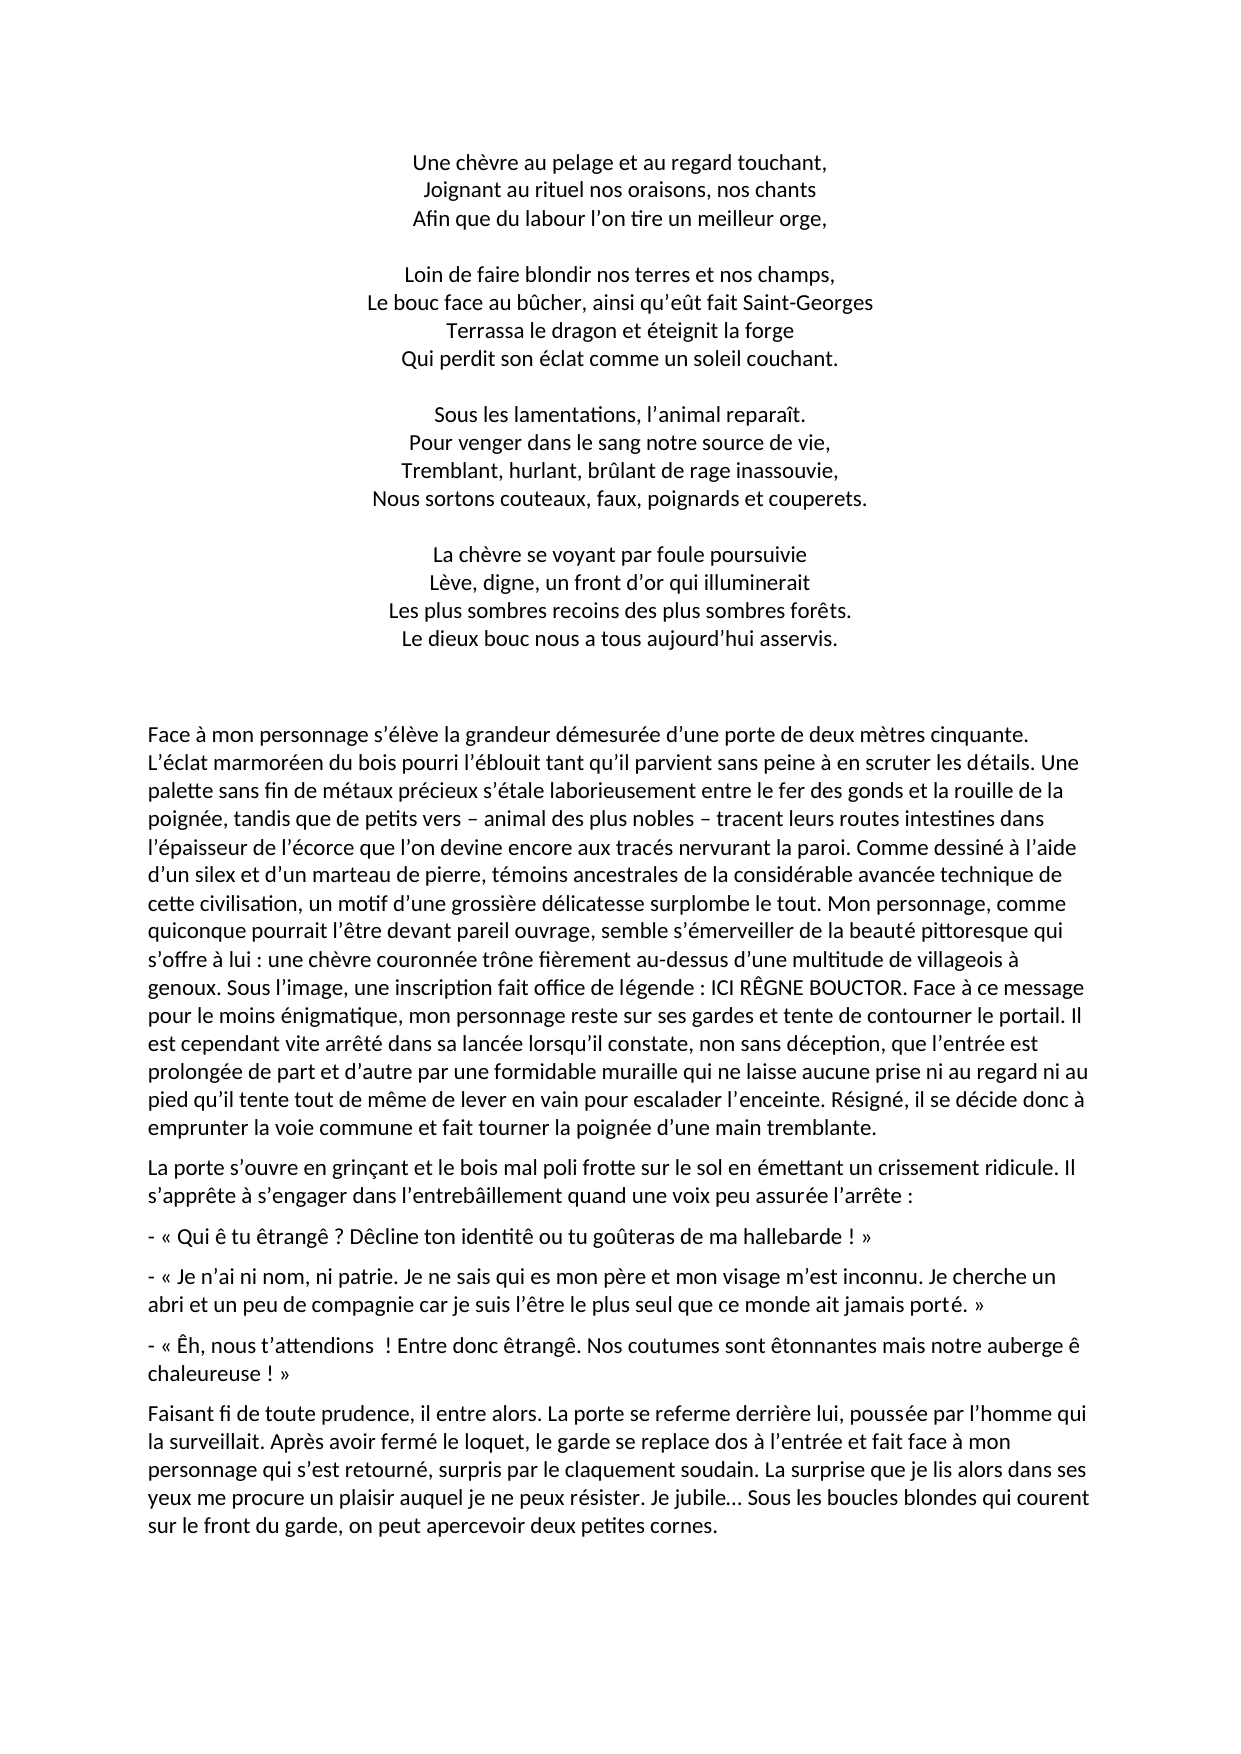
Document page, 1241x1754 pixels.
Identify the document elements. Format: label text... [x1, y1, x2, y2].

text Afin que du labour l’on tire un meilleur orge, [148, 204, 1093, 232]
text - « Qui ê tu êtrangê ? Dêcline ton identitê ou tu goûteras de ma hallebarde ! » [148, 1222, 1093, 1250]
text Lève, digne, un front d’or qui illuminerait [148, 568, 1093, 596]
text La porte s’ouvre en grinçant et le bois mal poli frotte sur le sol en émettant un crissement ridicule. Il s’apprête à s’engager dans l’entrebâillement quand une voix peu assurée l’arrête : [148, 1153, 1093, 1209]
text Nous sortons couteaux, faux, poignards et couperets. [148, 484, 1093, 512]
text Qui perdit son éclat comme un soleil couchant. [148, 344, 1093, 372]
text - « Je n’ai ni nom, ni patrie. Je ne sais qui es mon père et mon visage m’est inconnu. Je cherche un abri et un peu de compagnie car je suis l’être le plus seul que ce monde ait jamais porté. » [148, 1262, 1093, 1318]
text La chèvre se voyant par foule poursuivie [148, 540, 1093, 568]
text Loin de faire blondir nos terres et nos champs, [148, 260, 1093, 288]
text Pour venger dans le sang notre source de vie, [148, 428, 1093, 456]
text Face à mon personnage s’élève la grandeur démesurée d’une porte de deux mètres cinquante. L’éclat marmoréen du bois pourri l’éblouit tant qu’il parvient sans peine à en scruter les détails. Une palette sans fin de métaux précieux s’étale laborieusement entre le fer des gonds et la rouille de la poignée, tandis que de petits vers – animal des plus nobles – tracent leurs routes intestines dans l’épaisseur de l’écorce que l’on devine encore aux tracés nervurant la paroi. Comme dessiné à l’aide d’un silex et d’un marteau de pierre, témoins ancestrales de la considérable avancée technique de cette civilisation, un motif d’une grossière délicatesse surplombe le tout. Mon personnage, comme quiconque pourrait l’être devant pareil ouvrage, semble s’émerveiller de la beauté pittoresque qui s’offre à lui : une chèvre couronnée trône fièrement au-dessus d’une multitude de villageois à genoux. Sous l’image, une inscription fait office de légende : ICI RÊGNE BOUCTOR. Face à ce message pour le moins énigmatique, mon personnage reste sur ses gardes et tente de contourner le portail. Il est cependant vite arrêté dans sa lancée lorsqu’il constate, non sans déception, que l’entrée est prolongée de part et d’autre par une formidable muraille qui ne laisse aucune prise ni au regard ni au pied qu’il tente tout de même de lever en vain pour escalader l’enceinte. Résigné, il se décide donc à emprunter la voie commune et fait tourner la poignée d’une main tremblante. [148, 721, 1093, 1141]
text Sous les lamentations, l’animal reparaît. [148, 400, 1093, 428]
text Le dieux bouc nous a tous aujourd’hui asservis. [148, 624, 1093, 652]
text Le bouc face au bûcher, ainsi qu’eût fait Saint-Georges [148, 288, 1093, 316]
text Terrassa le dragon et éteignit la forge [148, 316, 1093, 344]
text Faisant fi de toute prudence, il entre alors. La porte se referme derrière lui, poussée par l’homme qui la surveillait. Après avoir fermé le loquet, le garde se replace dos à l’entrée et fait face à mon personnage qui s’est retourné, surpris par le claquement soudain. La surprise que je lis alors dans ses yeux me procure un plaisir auquel je ne peux résister. Je jubile… Sous les boucles blondes qui courent sur le front du garde, on peut apercevoir deux petites cornes. [148, 1399, 1093, 1539]
text Les plus sombres recoins des plus sombres forêts. [148, 596, 1093, 624]
text Tremblant, hurlant, brûlant de rage inassouvie, [148, 456, 1093, 484]
text - « Êh, nous t’attendions ! Entre donc êtrangê. Nos coutumes sont êtonnantes mais notre auberge ê chaleureuse ! » [148, 1331, 1093, 1387]
text Joignant au rituel nos oraisons, nos chants [148, 176, 1093, 204]
text Une chèvre au pelage et au regard touchant, [148, 148, 1093, 176]
